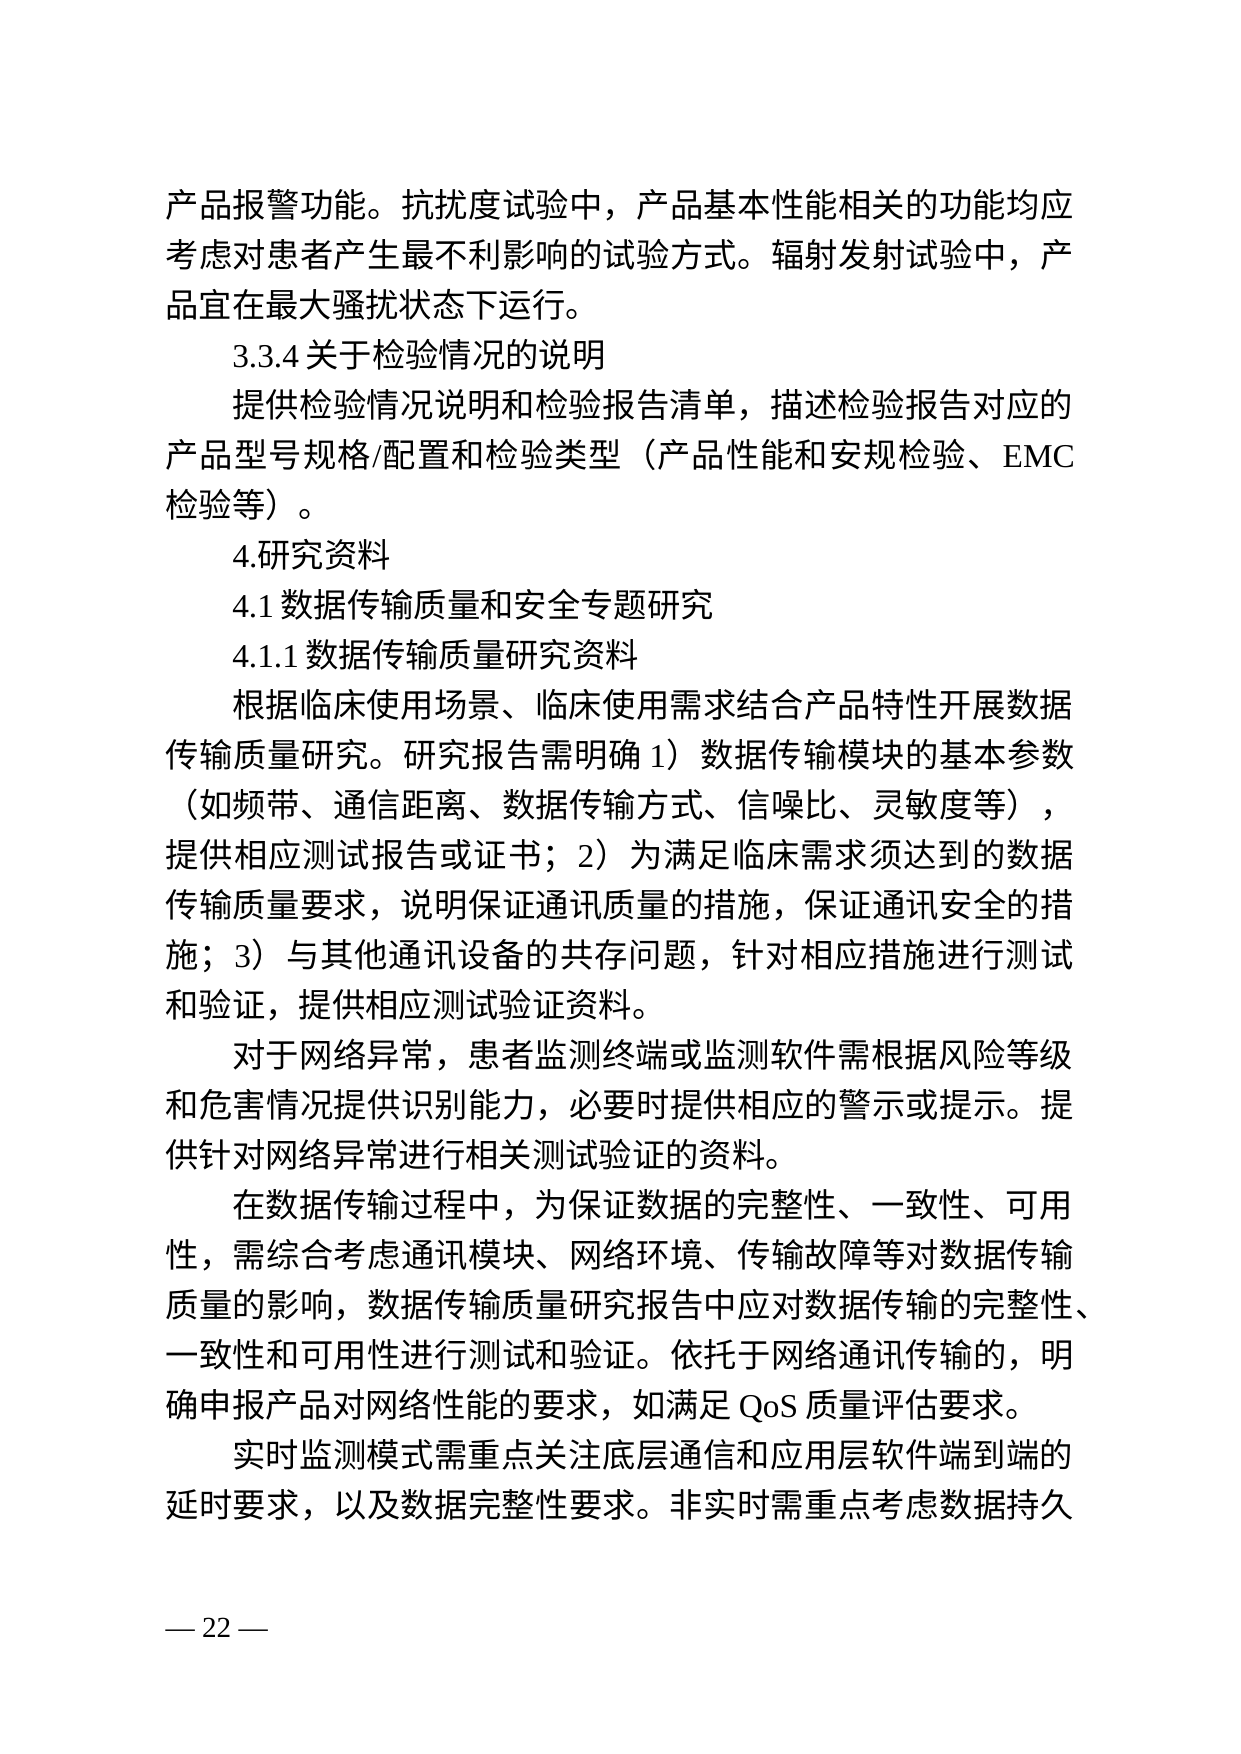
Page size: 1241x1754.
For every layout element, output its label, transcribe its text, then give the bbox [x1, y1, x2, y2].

text 3.3.4关于检验情况的说明 [165, 327, 1075, 377]
text 4.研究资料 [232, 527, 1075, 577]
text 对于网络异常，患者监测终端或监测软件需根据风险等级和危害情况提供识别能力，必要时提供相应的警示或提示。提供针对网络异常进行相关测试验证的资料。 [165, 1027, 1075, 1177]
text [165, 177, 1075, 327]
list 在数据传输过程中，为保证数据的完整性、一致性、可用性，需综合考虑通讯模块、网络环境、传输故障等对数据传输质量的影响，数据传输质量研究报告中应对数据传输的完整性、一致性和可用性进行测试和验证。依托于网络通讯传输的，明确申报产品对网络性能的要求，如满足QoS质量评估要求。 [165, 1177, 1075, 1427]
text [165, 1427, 1075, 1527]
list 根据临床使用场景、临床使用需求结合产品特性开展数据传输质量研究。研究报告需明确1）数据传输模块的基本参数（如频带、通信距离、数据传输方式、信噪比、灵敏度等），提供相应测试报告或证书；2）为满足临床需求须达到的数据传输质量要求，说明保证通讯质量的措施，保证通讯安全的措施；3）与其他通讯设备的共存问题，针对相应措施进行测试和验证，提供相应测试验证资料。 [165, 677, 1075, 1027]
text 4.1.1数据传输质量研究资料 [165, 627, 1075, 677]
text 提供检验情况说明和检验报告清单，描述检验报告对应的产品型号规格/配置和检验类型（产品性能和安规检验、EMC检验等）。 [165, 377, 1075, 527]
text 4.1数据传输质量和安全专题研究 [165, 577, 1075, 627]
